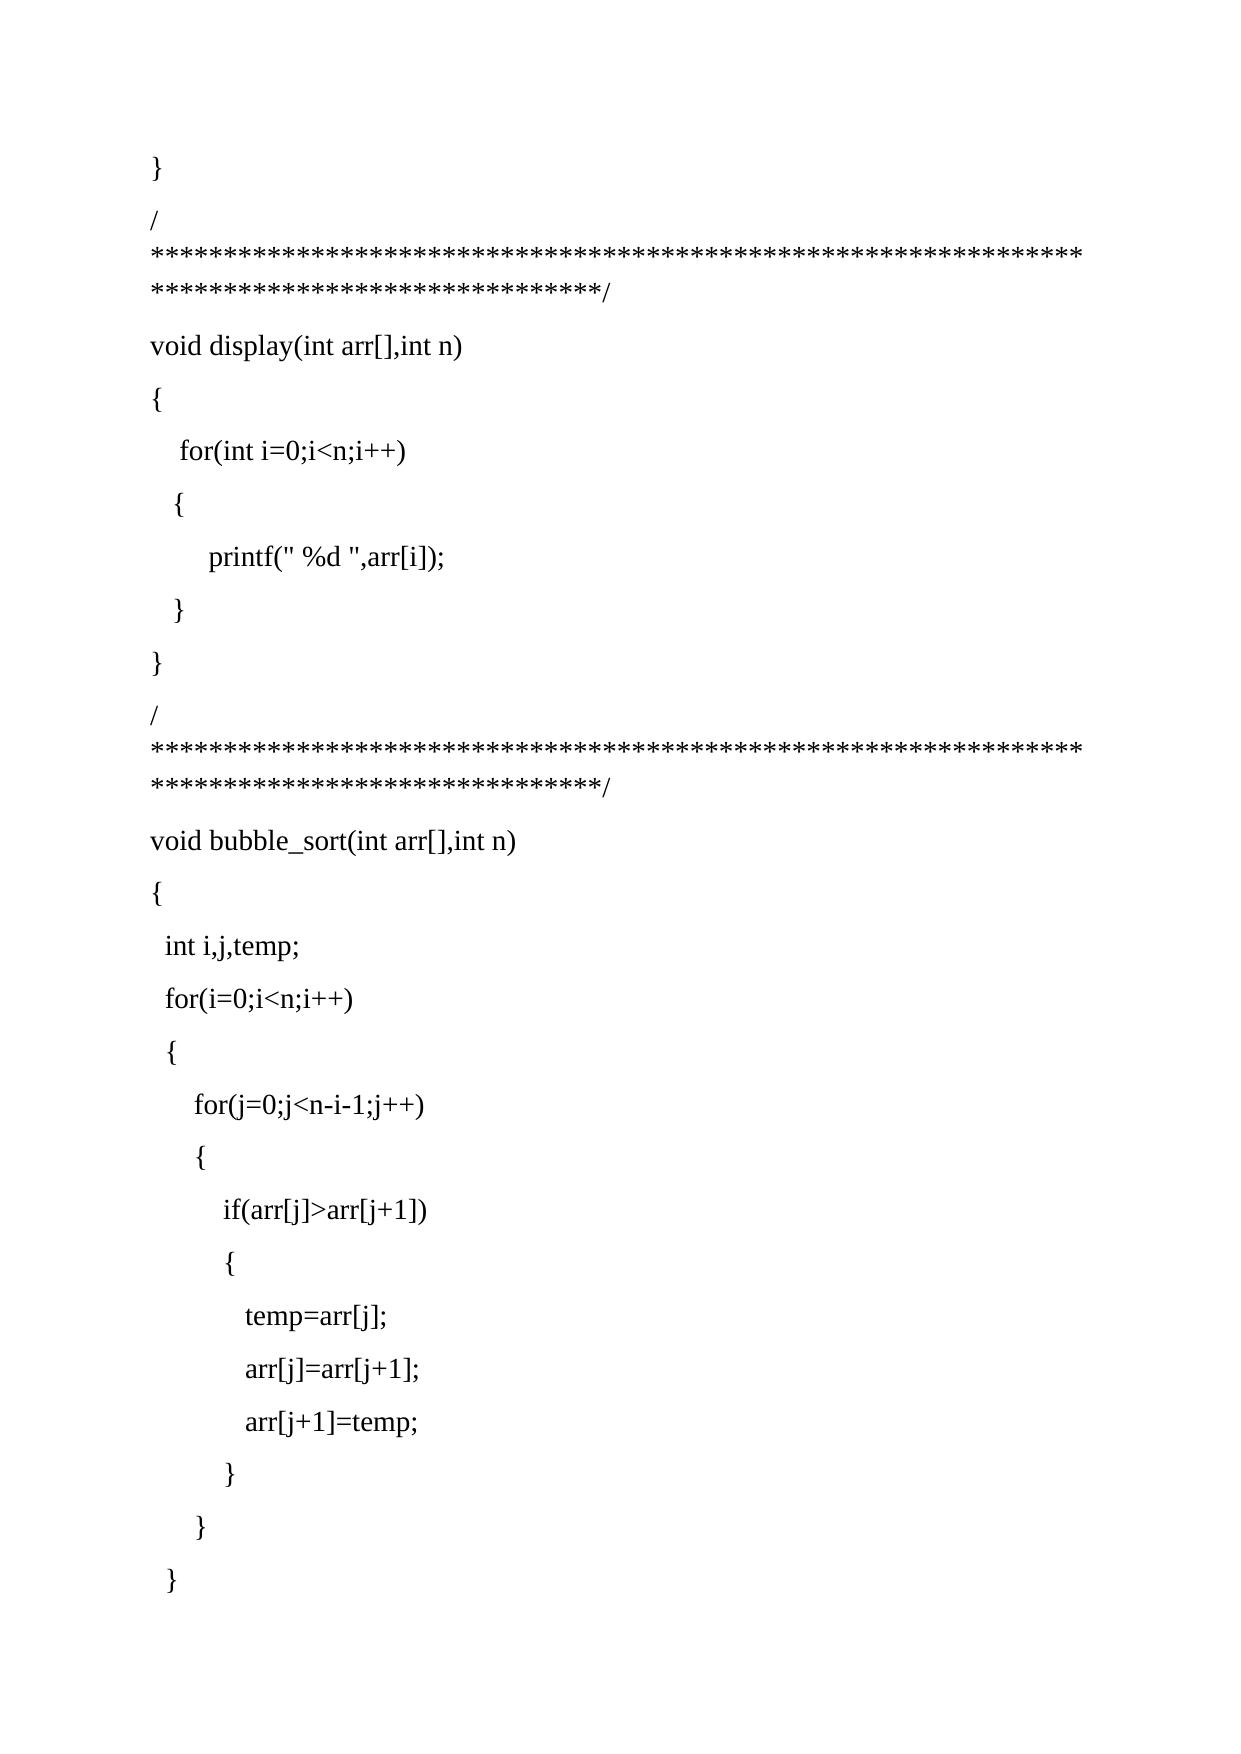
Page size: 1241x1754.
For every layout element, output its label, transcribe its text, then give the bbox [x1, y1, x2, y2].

text for(int i=0;i<n;i++) [150, 433, 1090, 467]
text } [150, 1509, 1090, 1543]
text if(arr[j]>arr[j+1]) [150, 1192, 1090, 1226]
text for(i=0;i<n;i++) [150, 981, 1090, 1015]
text /***********************************************************************************************/ [150, 698, 1090, 803]
text arr[j]=arr[j+1]; [150, 1351, 1090, 1384]
text void bubble_sort(int arr[],int n) [150, 823, 1090, 856]
text } [150, 1562, 1090, 1596]
text int i,j,temp; [150, 928, 1090, 962]
text printf(" %d ",arr[i]); [150, 539, 1090, 573]
text { [150, 1245, 1090, 1279]
text /***********************************************************************************************/ [150, 203, 1090, 309]
text arr[j+1]=temp; [150, 1404, 1090, 1437]
text { [150, 1139, 1090, 1173]
text { [150, 1034, 1090, 1067]
text void display(int arr[],int n) [150, 328, 1090, 361]
text } [150, 645, 1090, 678]
text } [150, 150, 1090, 183]
text temp=arr[j]; [150, 1298, 1090, 1332]
text { [150, 381, 1090, 414]
text { [150, 876, 1090, 909]
text { [150, 486, 1090, 520]
text for(j=0;j<n-i-1;j++) [150, 1087, 1090, 1120]
text } [150, 592, 1090, 626]
text } [150, 1456, 1090, 1490]
